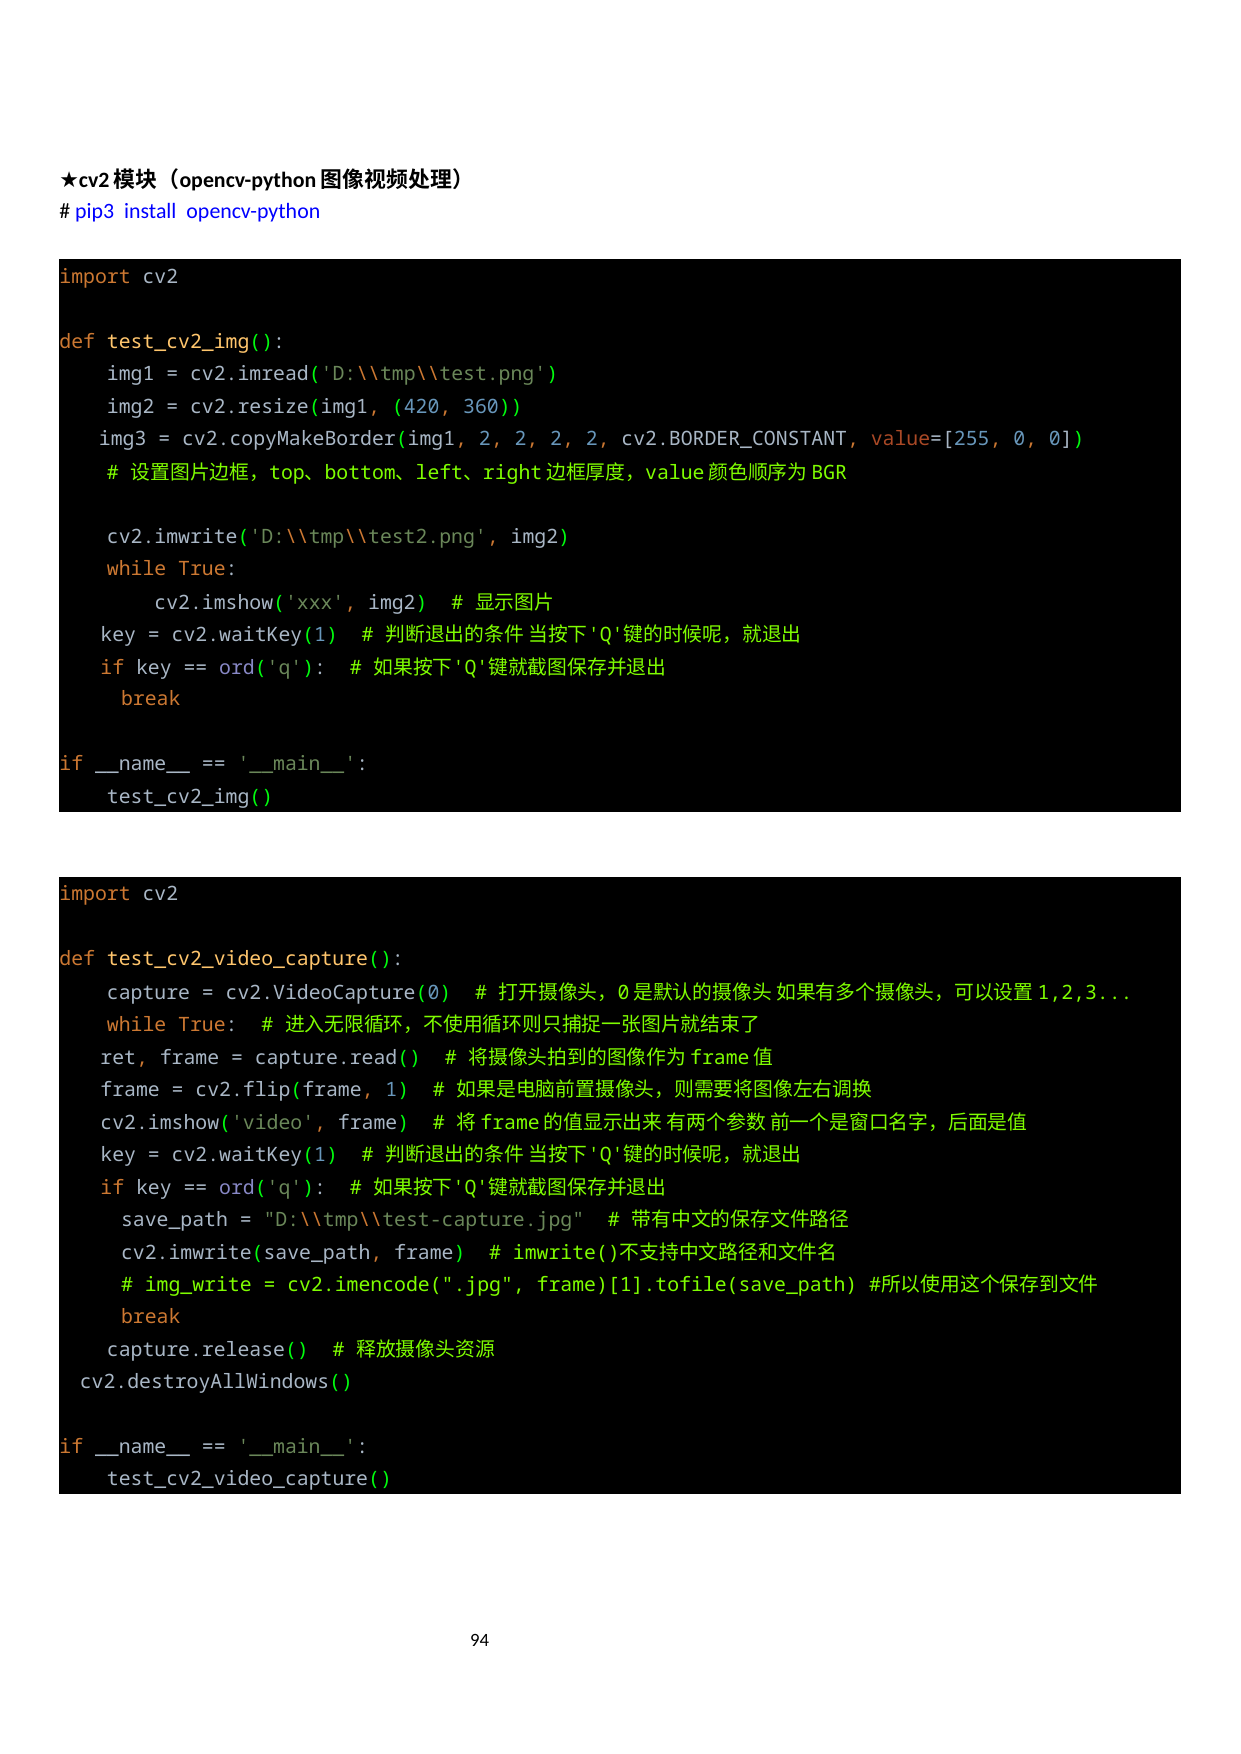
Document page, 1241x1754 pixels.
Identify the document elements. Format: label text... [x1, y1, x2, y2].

text # 设置图片边框，top、bottom、left、right边框厚度，value颜色顺序为BGR [59, 454, 1181, 487]
text ★cv2模块（opencv-python图像视频处理） [59, 162, 1181, 194]
text import cv2 def test_cv2_video_capture(): capture = cv2.VideoCapture(0) # 打开摄像头，0是默认的摄像头 如果有多个摄像头，可以设置1,2,3... while True: # 进入无限循环，不使用循环则只捕捉一张图片就结束了 ret, frame = capture.read() # 将摄像头拍到的图像作为frame值 frame = cv2.flip(frame, 1) # 如果是电脑前置摄像头，则需要将图像左右调换 cv2.imshow('video', frame) # 将frame的值显示出来 有两个参数 前一个是窗口名字，后面是值 key = cv2.waitKey(1) # 判断退出的条件 当按下'Q'键的时候呢，就退出 if key == ord('q'): # 如果按下'Q'键就截图保存并退出 save_path = "D:\\tmp\\test-capture.jpg" # 带有中文的保存文件路径 cv2.imwrite(save_path, frame) # imwrite()不支持中文路径和文件名 # img_write = cv2.imencode(".jpg", frame)[1].tofile(save_path) #所以使用这个保存到文件 break capture.release() # 释放摄像头资源 cv2.destroyAllWindows() if __name__ == '__main__': test_cv2_video_capture() [59, 877, 1181, 1494]
text cv2.imwrite('D:\\tmp\\test2.png', img2) while True: cv2.imshow('xxx', img2) # 显示图片 key = cv2.waitKey(1) # 判断退出的条件 当按下'Q'键的时候呢，就退出 if key == ord('q'): # 如果按下'Q'键就截图保存并退出 break if __name__ == '__main__': test_cv2_img() [59, 487, 1181, 812]
text # pip3 install opencv-python [59, 194, 1181, 227]
text import cv2 def test_cv2_img(): img1 = cv2.imread('D:\\tmp\\test.png') img2 = cv2.resize(img1, (420, 360)) [59, 259, 1181, 422]
text img3 = cv2.copyMakeBorder(img1, 2, 2, 2, 2, cv2.BORDER_CONSTANT, value=[255, 0, 0]) [59, 422, 1181, 454]
